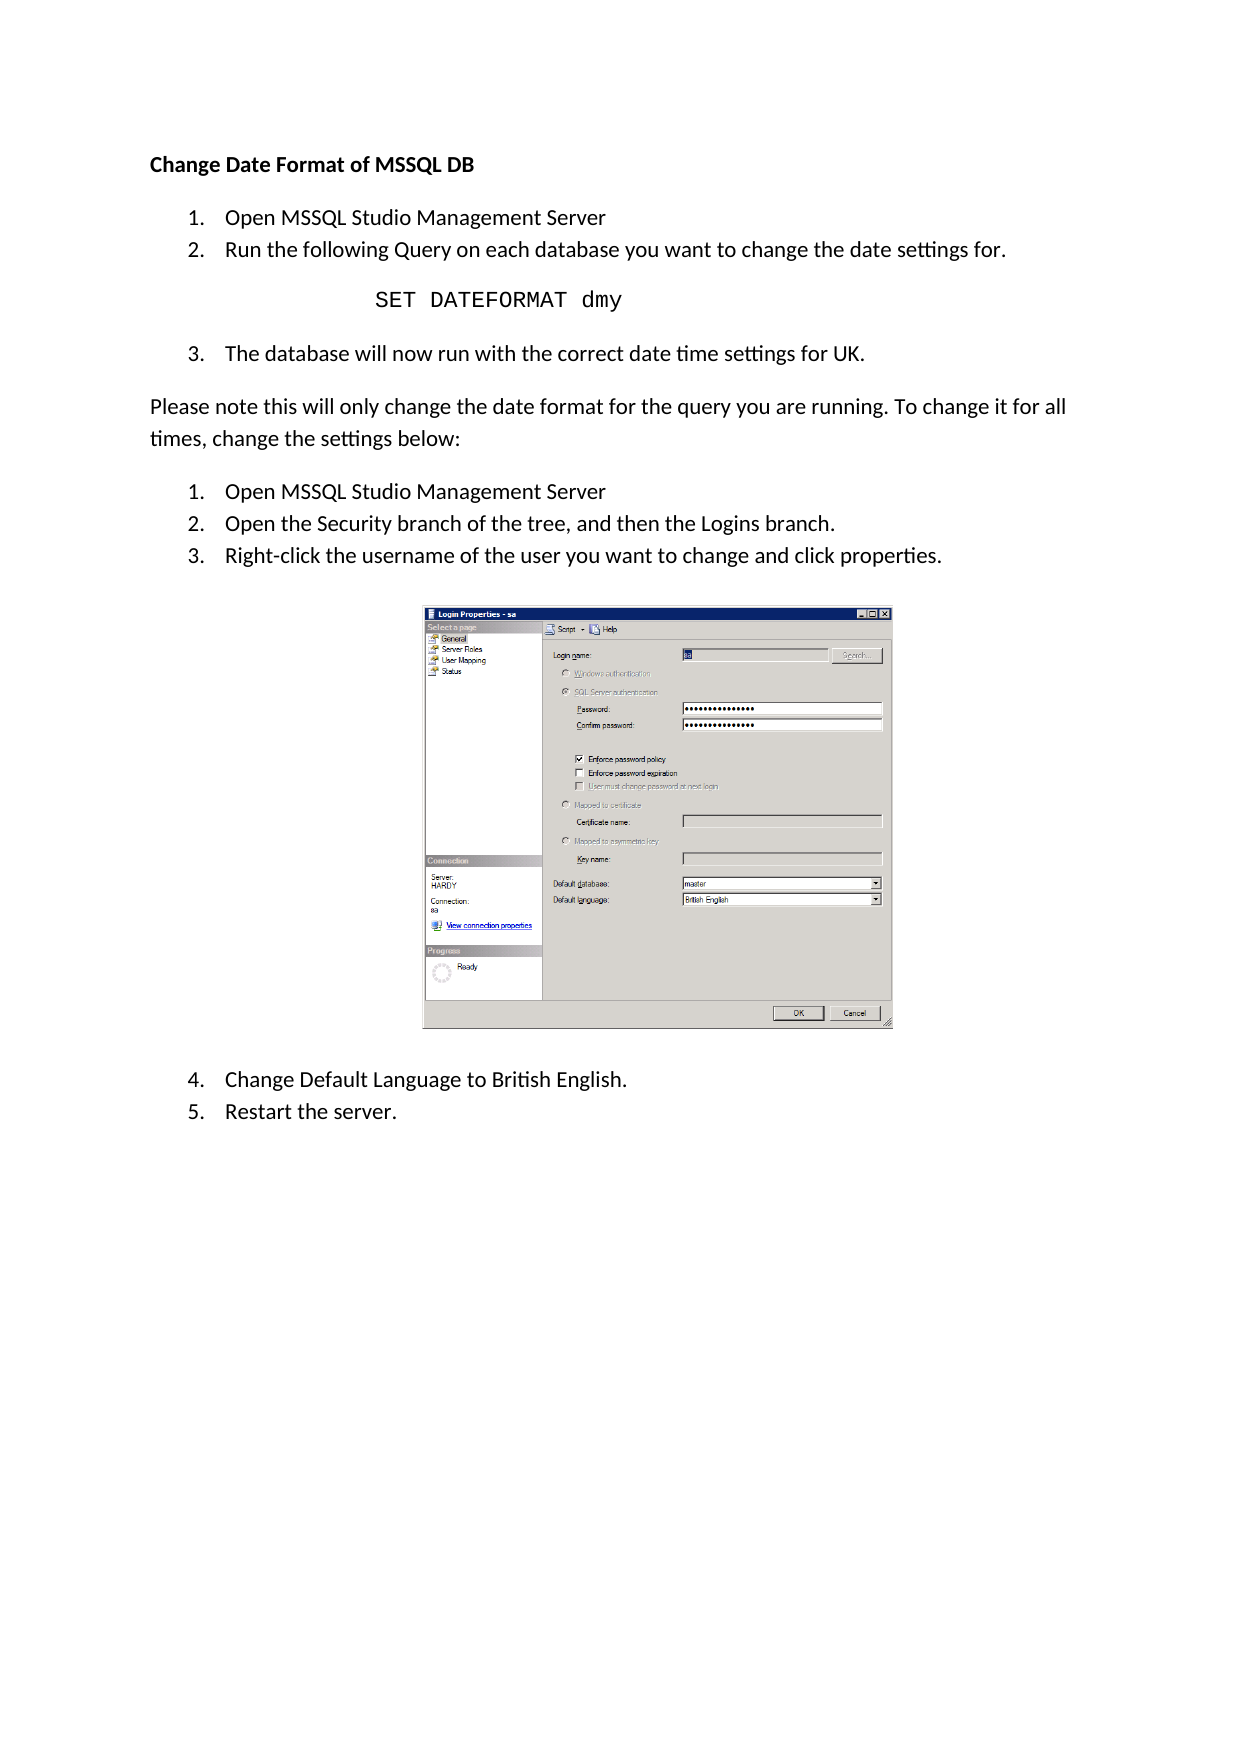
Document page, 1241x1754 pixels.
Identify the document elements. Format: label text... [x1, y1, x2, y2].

list The database will now run with the correct date time settings for UK. [187, 339, 1090, 367]
text SET DATEFORMAT dmy [375, 288, 1090, 314]
picture [422, 605, 893, 1029]
text Change Date Format of MSSQL DB [150, 150, 1090, 178]
list Open MSSQL Studio Management Server [187, 477, 1090, 505]
list Open MSSQL Studio Management Server [187, 203, 1090, 231]
list Open the Security branch of the tree, and then the Logins branch. [187, 509, 1090, 537]
list Right-click the username of the user you want to change and click properties. [187, 541, 1090, 569]
list Change Default Language to British English. [187, 1065, 1090, 1093]
text Please note this will only change the date format for the query you are running. To change it for all times, change the settings below: [150, 392, 1090, 452]
list Run the following Query on each database you want to change the date settings for. [187, 235, 1090, 263]
list Restart the server. [187, 1097, 1090, 1125]
